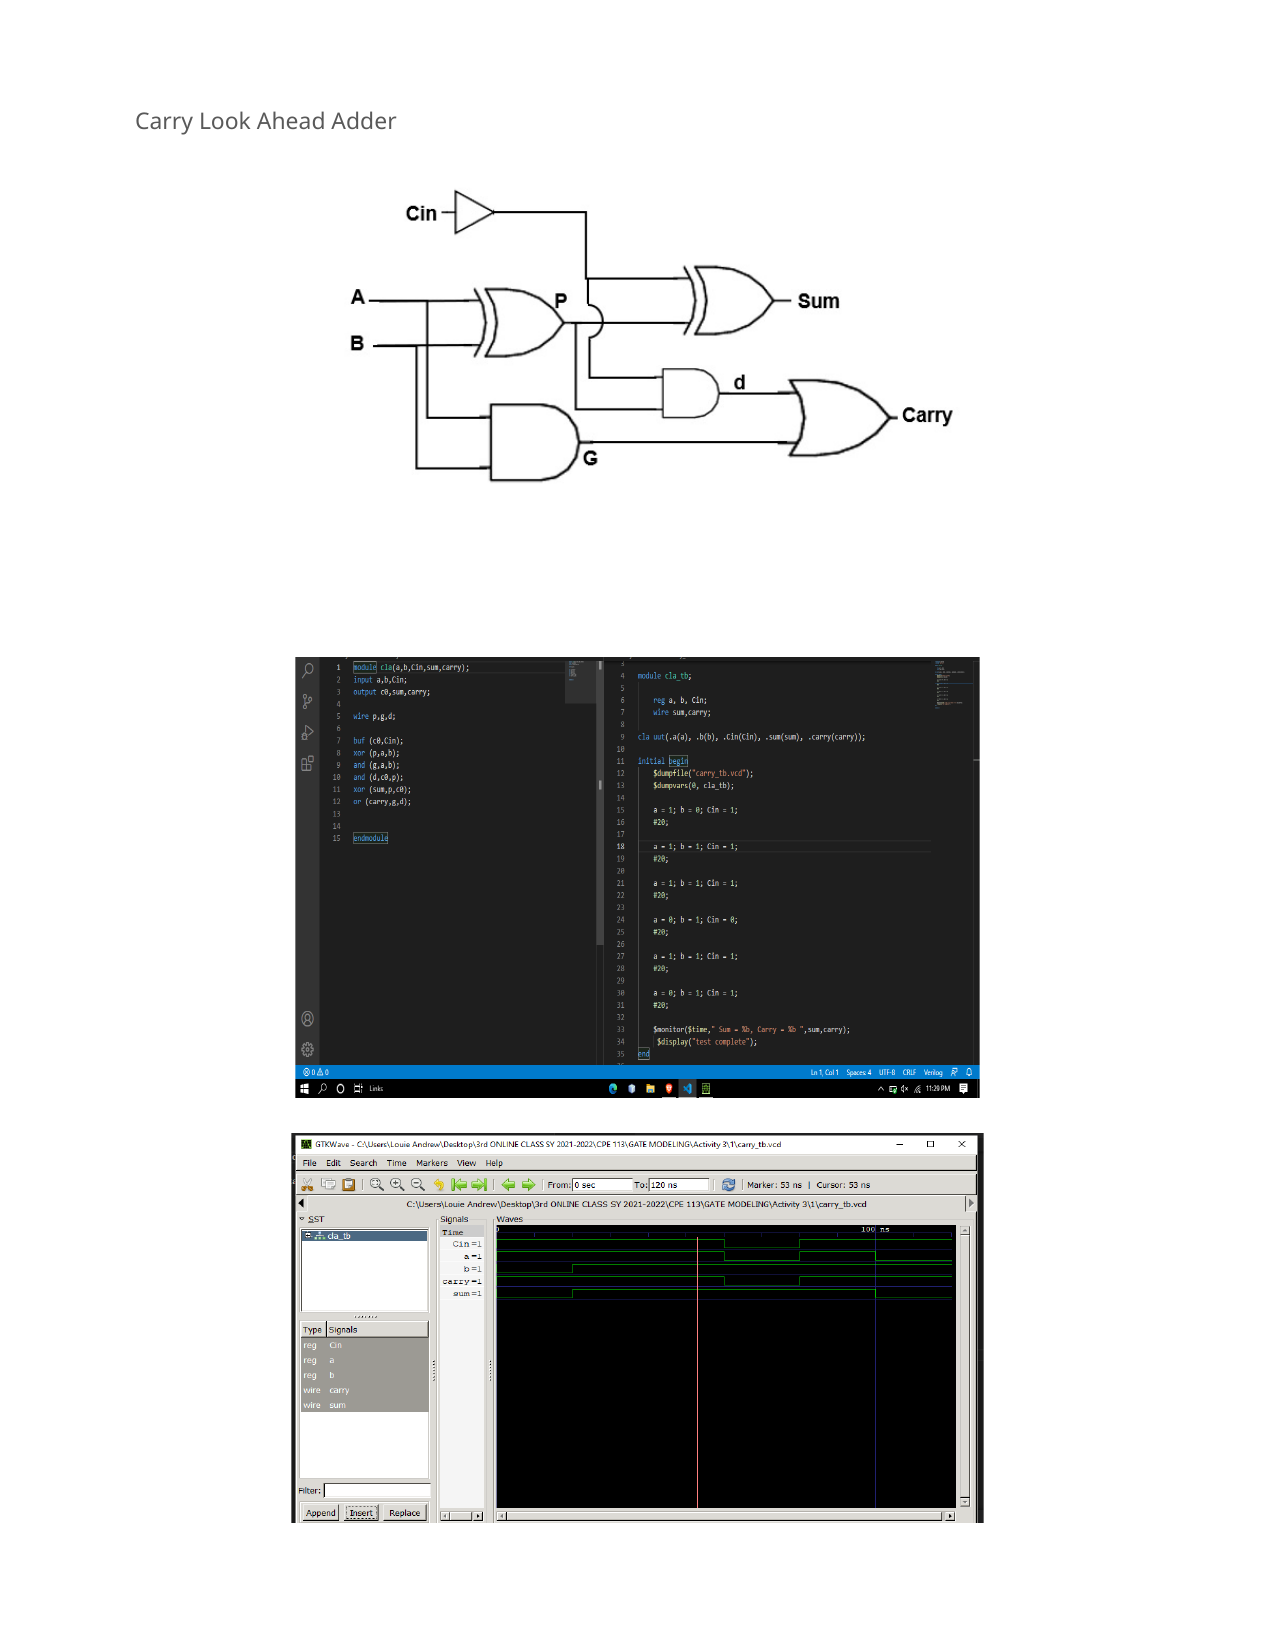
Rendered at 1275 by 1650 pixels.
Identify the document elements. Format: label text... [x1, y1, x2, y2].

text Carry Look Ahead Adder [135, 105, 1140, 136]
picture [294, 171, 981, 555]
picture [291, 1133, 984, 1523]
picture [295, 657, 980, 1098]
